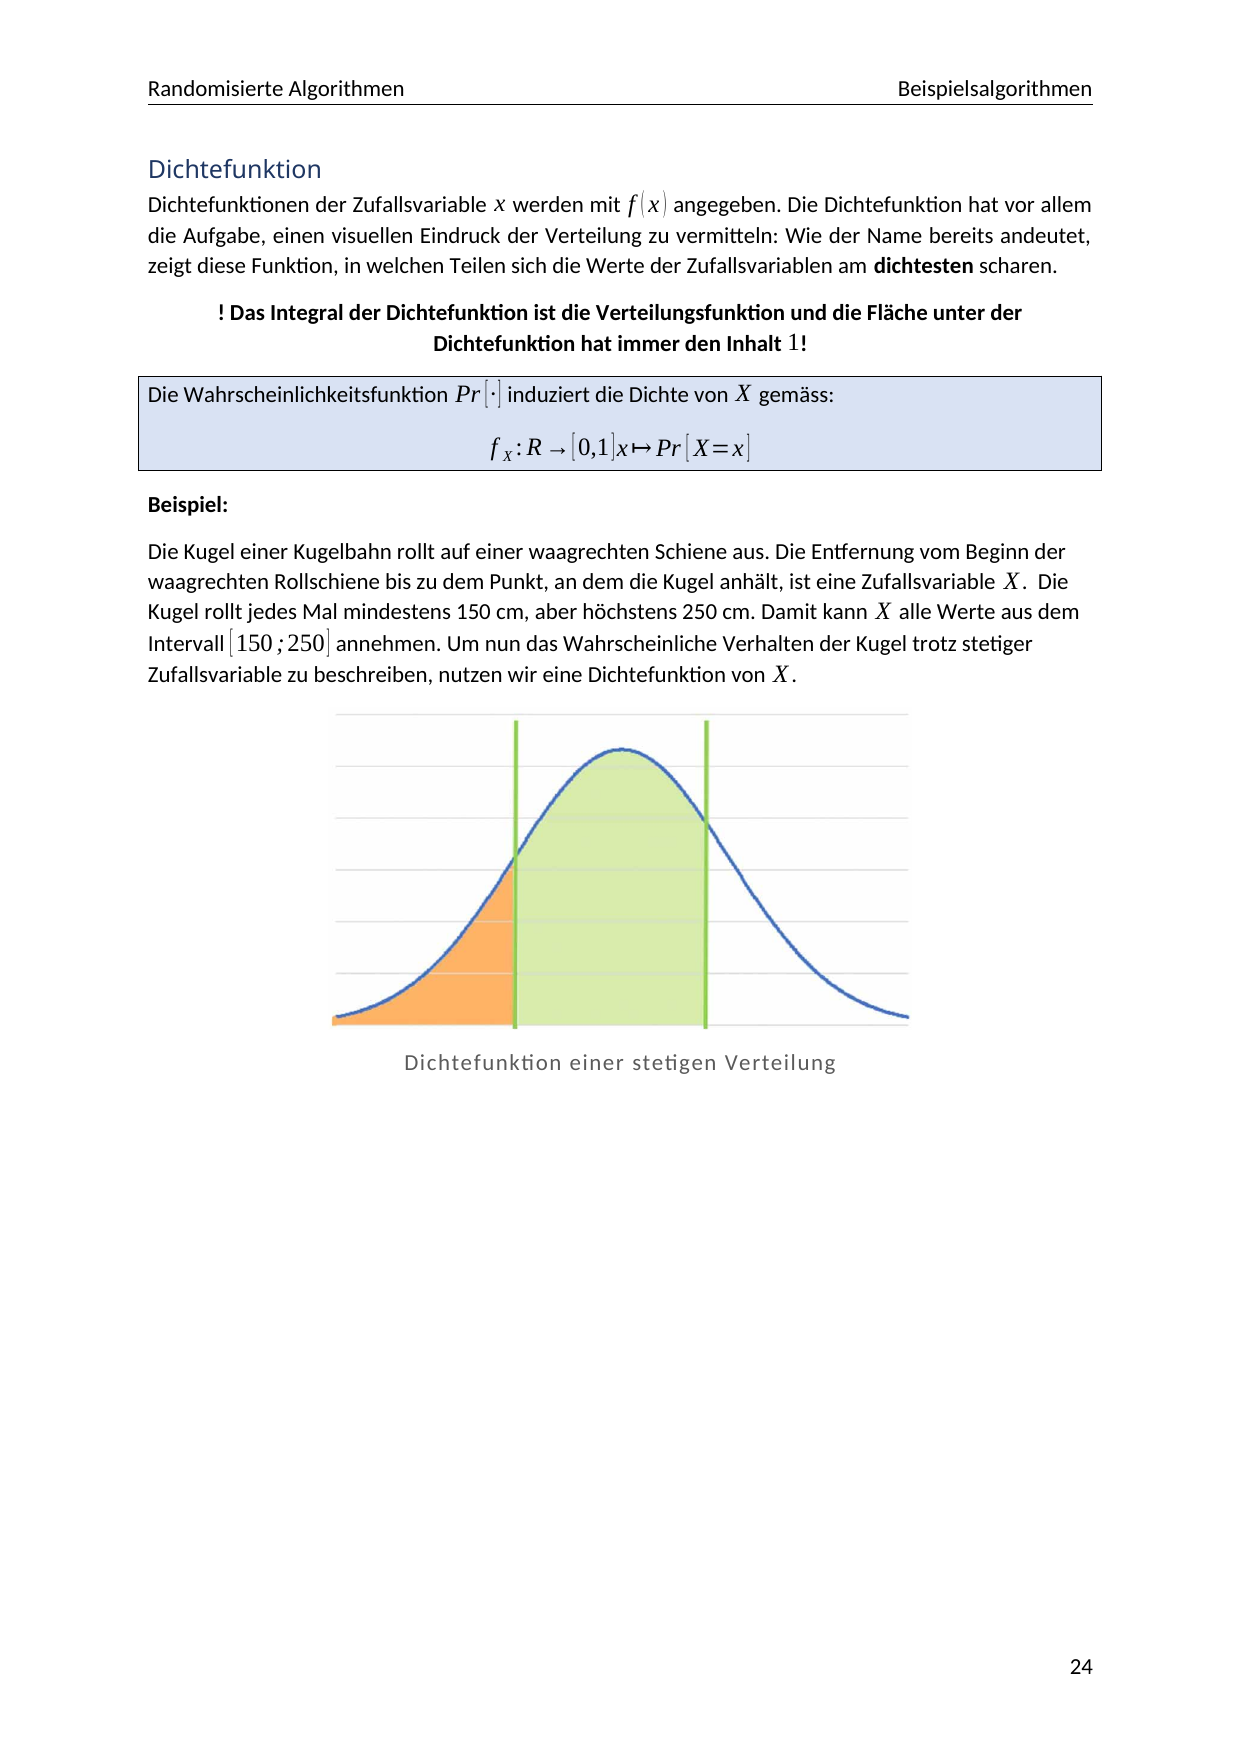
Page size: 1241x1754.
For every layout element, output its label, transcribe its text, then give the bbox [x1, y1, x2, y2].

text Beispiel: [148, 490, 1093, 518]
picture [328, 707, 912, 1030]
text Dichtefunktionen der Zufallsvariable werden mit angegeben. Die Dichtefunktion hat vor allem die Aufgabe, einen visuellen Eindruck der Verteilung zu vermitteln: Wie der Name bereits andeutet, zeigt diese Funktion, in welchen Teilen sich die Werte der Zufallsvariablen am dichtesten scharen. [148, 188, 1093, 279]
subtitle Dichtefunktion einer stetigen Verteilung [148, 1048, 1093, 1076]
text Die Wahrscheinlichkeitsfunktion induziert die Dichte von gemäss: [139, 377, 1101, 409]
subtitle Dichtefunktion [148, 152, 1093, 186]
text Die Kugel einer Kugelbahn rollt auf einer waagrechten Schiene aus. Die Entfernung vom Beginn der waagrechten Rollschiene bis zu dem Punkt, an dem die Kugel anhält, ist eine Zufallsvariable . Die Kugel rollt jedes Mal mindestens 150 cm, aber höchstens 250 cm. Damit kann alle Werte aus dem Intervall annehmen. Um nun das Wahrscheinliche Verhalten der Kugel trotz stetiger Zufallsvariable zu beschreiben, nutzen wir eine Dichtefunktion von . [148, 537, 1093, 688]
text ! Das Integral der Dichtefunktion ist die Verteilungsfunktion und die Fläche unter der Dichtefunktion hat immer den Inhalt ! [148, 298, 1093, 357]
